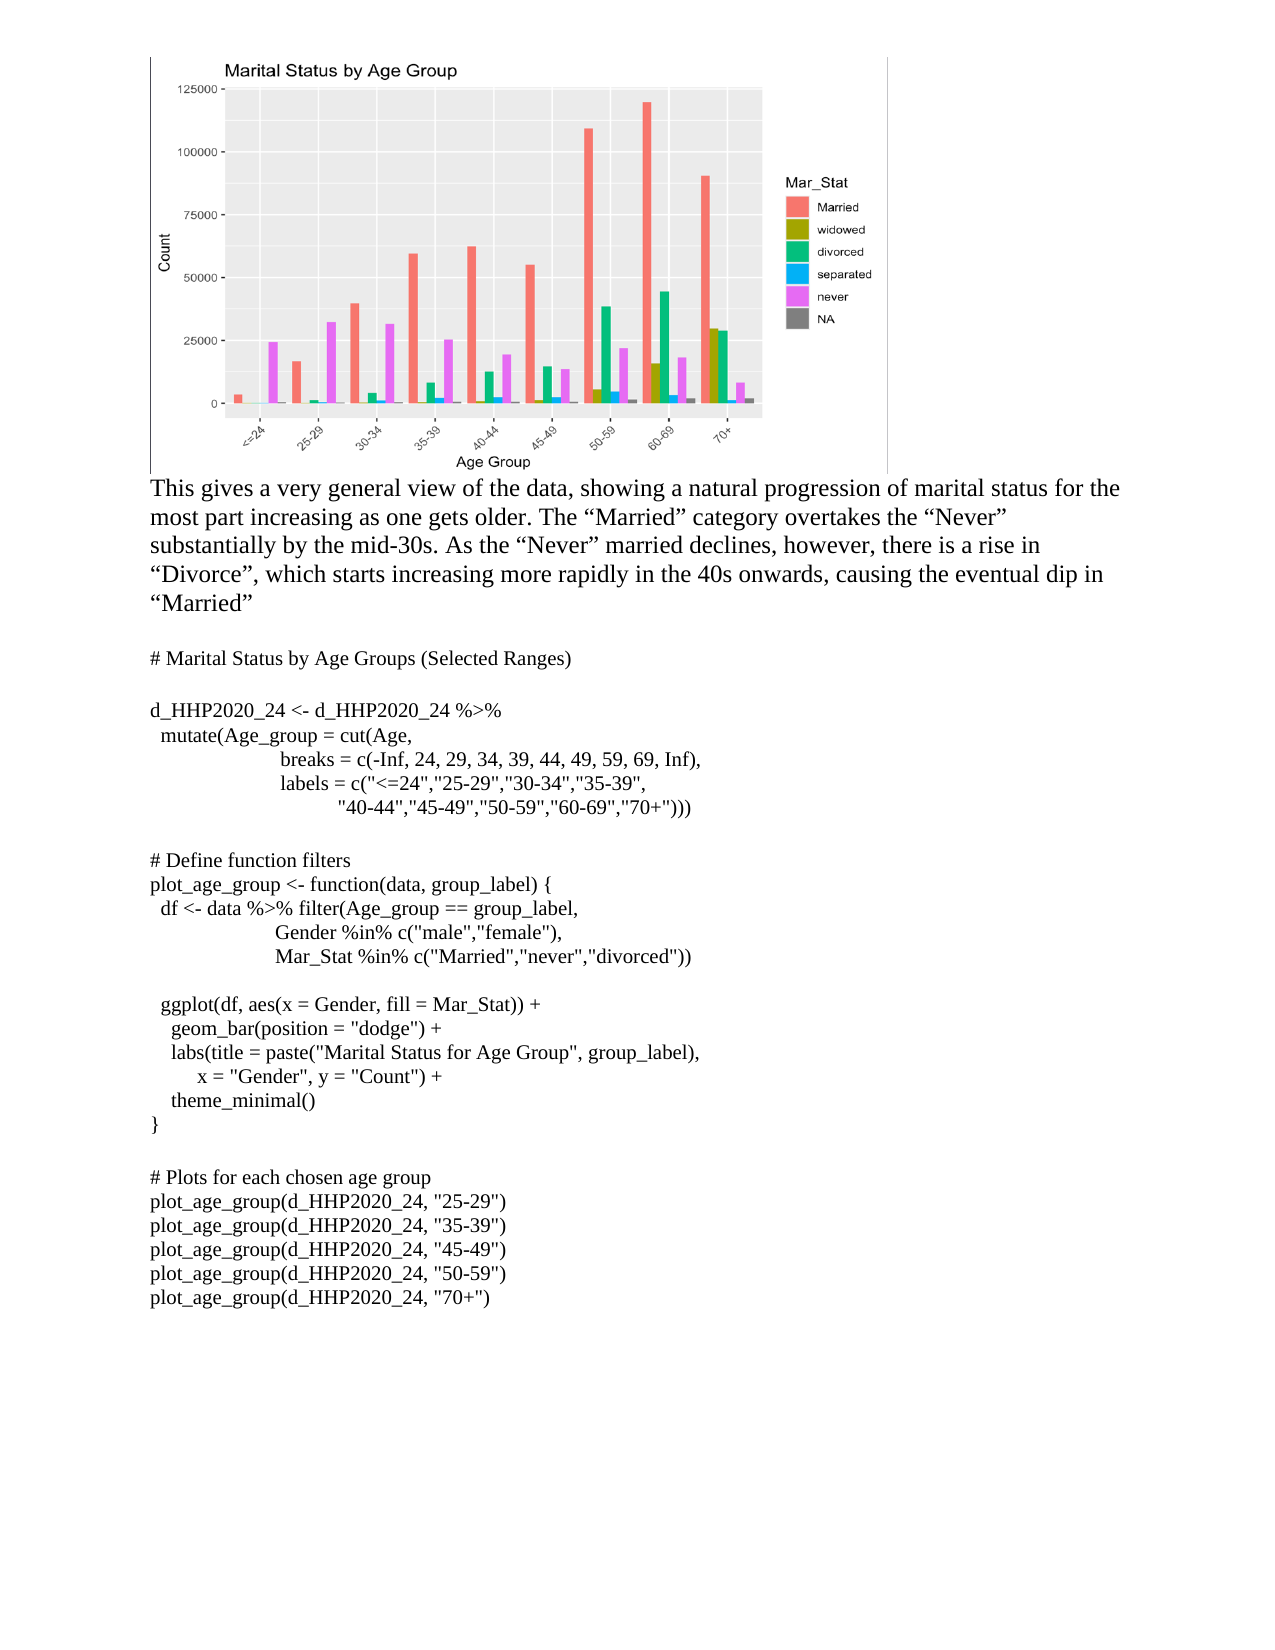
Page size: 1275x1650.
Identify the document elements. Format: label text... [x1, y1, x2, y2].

text labs(title = paste("Marital Status for Age Group", group_label), [150, 1040, 1125, 1064]
text plot_age_group <- function(data, group_label) { [150, 872, 1125, 896]
text plot_age_group(d_HHP2020_24, "50-59") [150, 1261, 1125, 1285]
text } [150, 1112, 1125, 1136]
text plot_age_group(d_HHP2020_24, "45-49") [150, 1237, 1125, 1261]
text labels = c("<=24","25-29","30-34","35-39", [150, 771, 1125, 795]
picture [150, 57, 888, 474]
text theme_minimal() [150, 1088, 1125, 1112]
text mutate(Age_group = cut(Age, [150, 722, 1125, 747]
text Mar_Stat %in% c("Married","never","divorced")) [150, 944, 1125, 968]
text # Define function filters [150, 847, 1125, 872]
text Gender %in% c("male","female"), [150, 920, 1125, 944]
text "40-44","45-49","50-59","60-69","70+"))) [150, 795, 1125, 819]
text df <- data %>% filter(Age_group == group_label, [150, 896, 1125, 920]
text plot_age_group(d_HHP2020_24, "35-39") [150, 1213, 1125, 1237]
text This gives a very general view of the data, showing a natural progression of marital status for the most part increasing as one gets older. The “Married” category overtakes the “Never” substantially by the mid-30s. As the “Never” married declines, however, there is a rise in “Divorce”, which starts increasing more rapidly in the 40s onwards, causing the eventual dip in “Married” [150, 473, 1125, 617]
text ggplot(df, aes(x = Gender, fill = Mar_Stat)) + [150, 992, 1125, 1016]
text geom_bar(position = "dodge") + [150, 1016, 1125, 1040]
text d_HHP2020_24 <- d_HHP2020_24 %>% [150, 698, 1125, 722]
text plot_age_group(d_HHP2020_24, "70+") [150, 1285, 1125, 1309]
text # Plots for each chosen age group [150, 1165, 1125, 1189]
text x = "Gender", y = "Count") + [150, 1064, 1125, 1088]
text plot_age_group(d_HHP2020_24, "25-29") [150, 1189, 1125, 1213]
text # Marital Status by Age Groups (Selected Ranges) [150, 646, 1125, 670]
text breaks = c(-Inf, 24, 29, 34, 39, 44, 49, 59, 69, Inf), [150, 747, 1125, 771]
